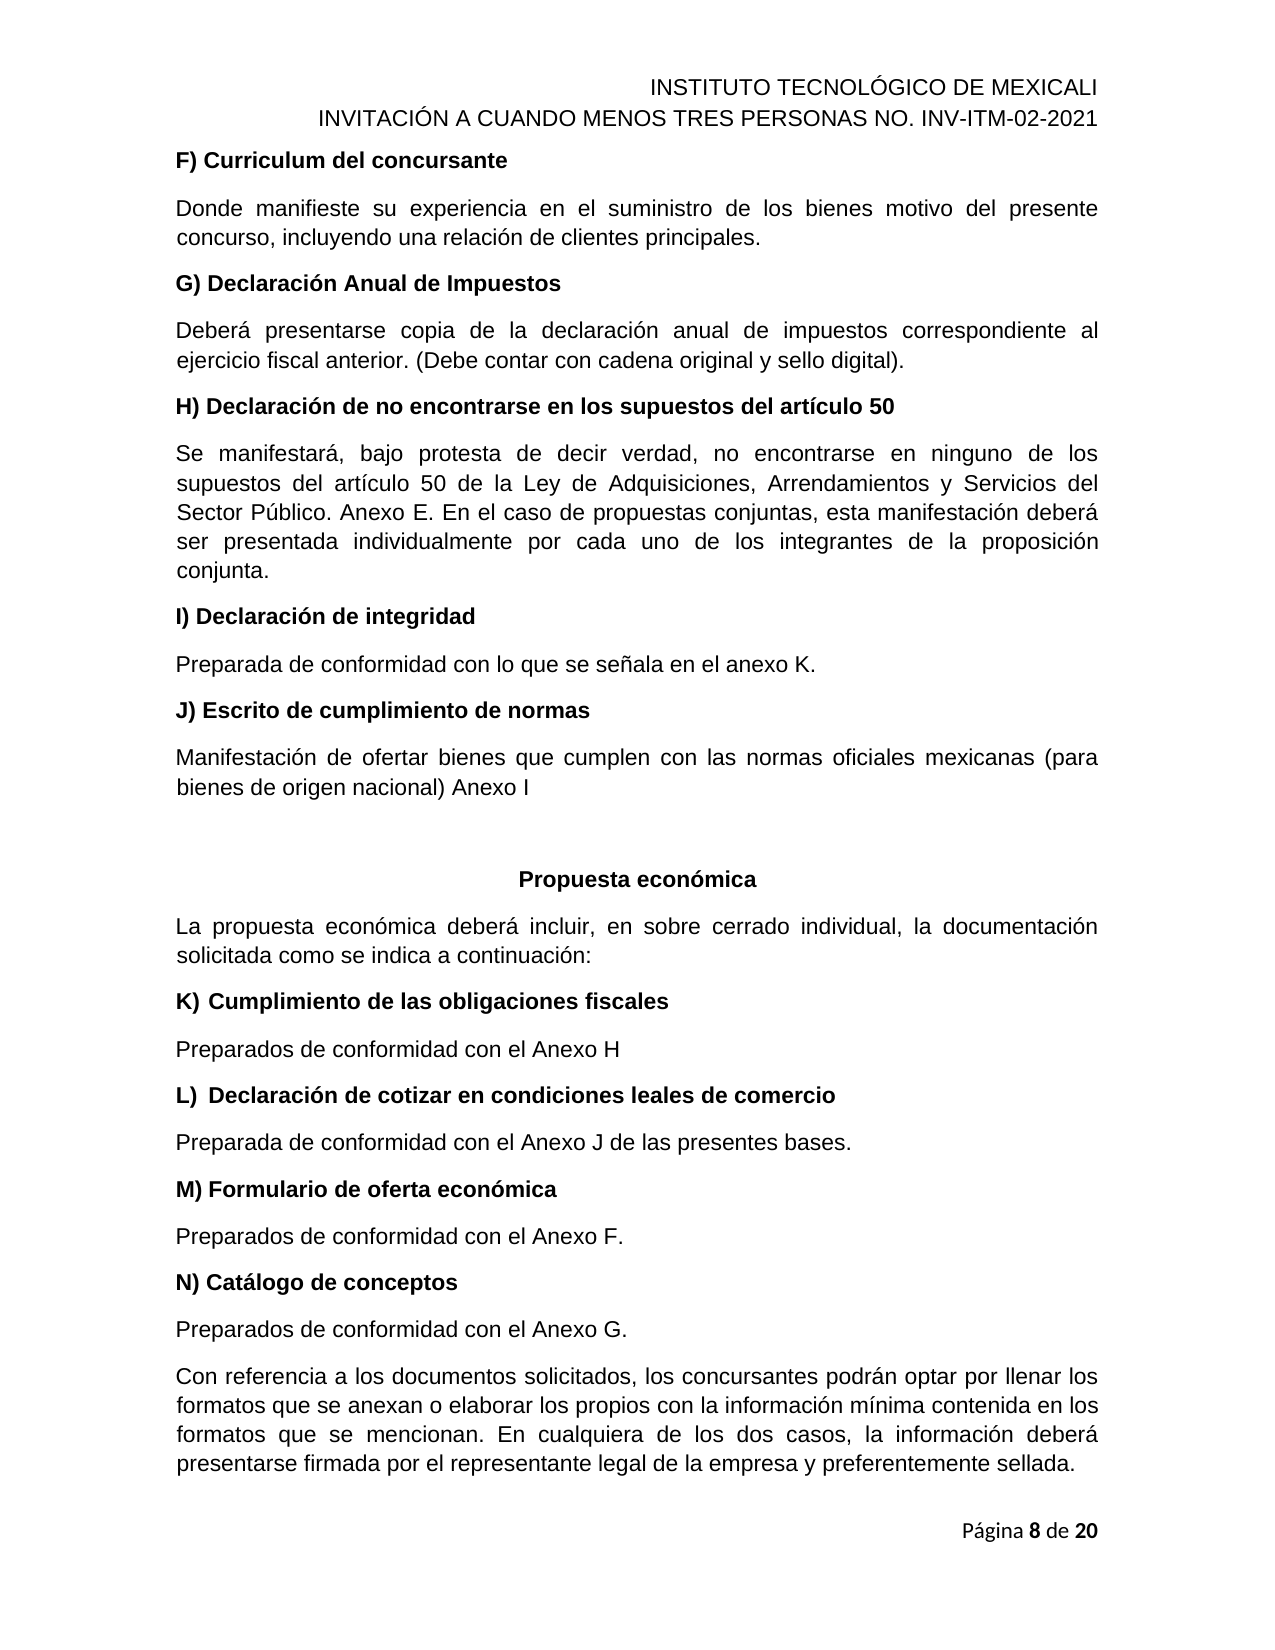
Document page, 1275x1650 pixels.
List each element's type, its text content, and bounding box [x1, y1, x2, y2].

text Preparados de conformidad con el Anexo H [175, 1036, 1099, 1062]
text Donde manifieste su experiencia en el suministro de los bienes motivo del presente concurso, incluyendo una relación de clientes principales. [175, 195, 1099, 250]
text La propuesta económica deberá incluir, en sobre cerrado individual, la documentación solicitada como se indica a continuación: [175, 913, 1099, 968]
text Preparada de conformidad con lo que se señala en el anexo K. [175, 651, 1099, 677]
subtitle Propuesta económica [176, 866, 1098, 892]
text Preparada de conformidad con el Anexo J de las presentes bases. [175, 1129, 1099, 1156]
text Preparados de conformidad con el Anexo F. [175, 1223, 1099, 1249]
text Con referencia a los documentos solicitados, los concursantes podrán optar por llenar los formatos que se anexan o elaborar los propios con la información mínima contenida en los formatos que se mencionan. En cualquiera de los dos casos, la información deberá presentarse firmada por el representante legal de la empresa y preferentemente sellada. [175, 1363, 1099, 1477]
text I) Declaración de integridad [175, 603, 1099, 630]
subtitle H) Declaración de no encontrarse en los supuestos del artículo 50 [175, 393, 1099, 419]
subtitle J) Escrito de cumplimiento de normas [175, 697, 1099, 723]
text Deberá presentarse copia de la declaración anual de impuestos correspondiente al ejercicio fiscal anterior. (Debe contar con cadena original y sello digital). [175, 317, 1099, 373]
subtitle G) Declaración Anual de Impuestos [175, 270, 1099, 297]
text Preparados de conformidad con el Anexo G. [175, 1316, 1099, 1343]
text Manifestación de ofertar bienes que cumplen con las normas oficiales mexicanas (para bienes de origen nacional) Anexo I [175, 744, 1099, 800]
subtitle F) Curriculum del concursante [176, 147, 1099, 174]
list Declaración de cotizar en condiciones leales de comercio [176, 1082, 1099, 1108]
list Formulario de oferta económica [176, 1176, 1099, 1202]
subtitle N) Catálogo de conceptos [175, 1269, 1099, 1296]
list Cumplimiento de las obligaciones fiscales [176, 988, 1099, 1014]
text Se manifestará, bajo protesta de decir verdad, no encontrarse en ninguno de los supuestos del artículo 50 de la Ley de Adquisiciones, Arrendamientos y Servicios del Sector Público. Anexo E. En el caso de propuestas conjuntas, esta manifestación deberá ser presentada individualmente por cada uno de los integrantes de la proposición conjunta. [175, 440, 1099, 583]
